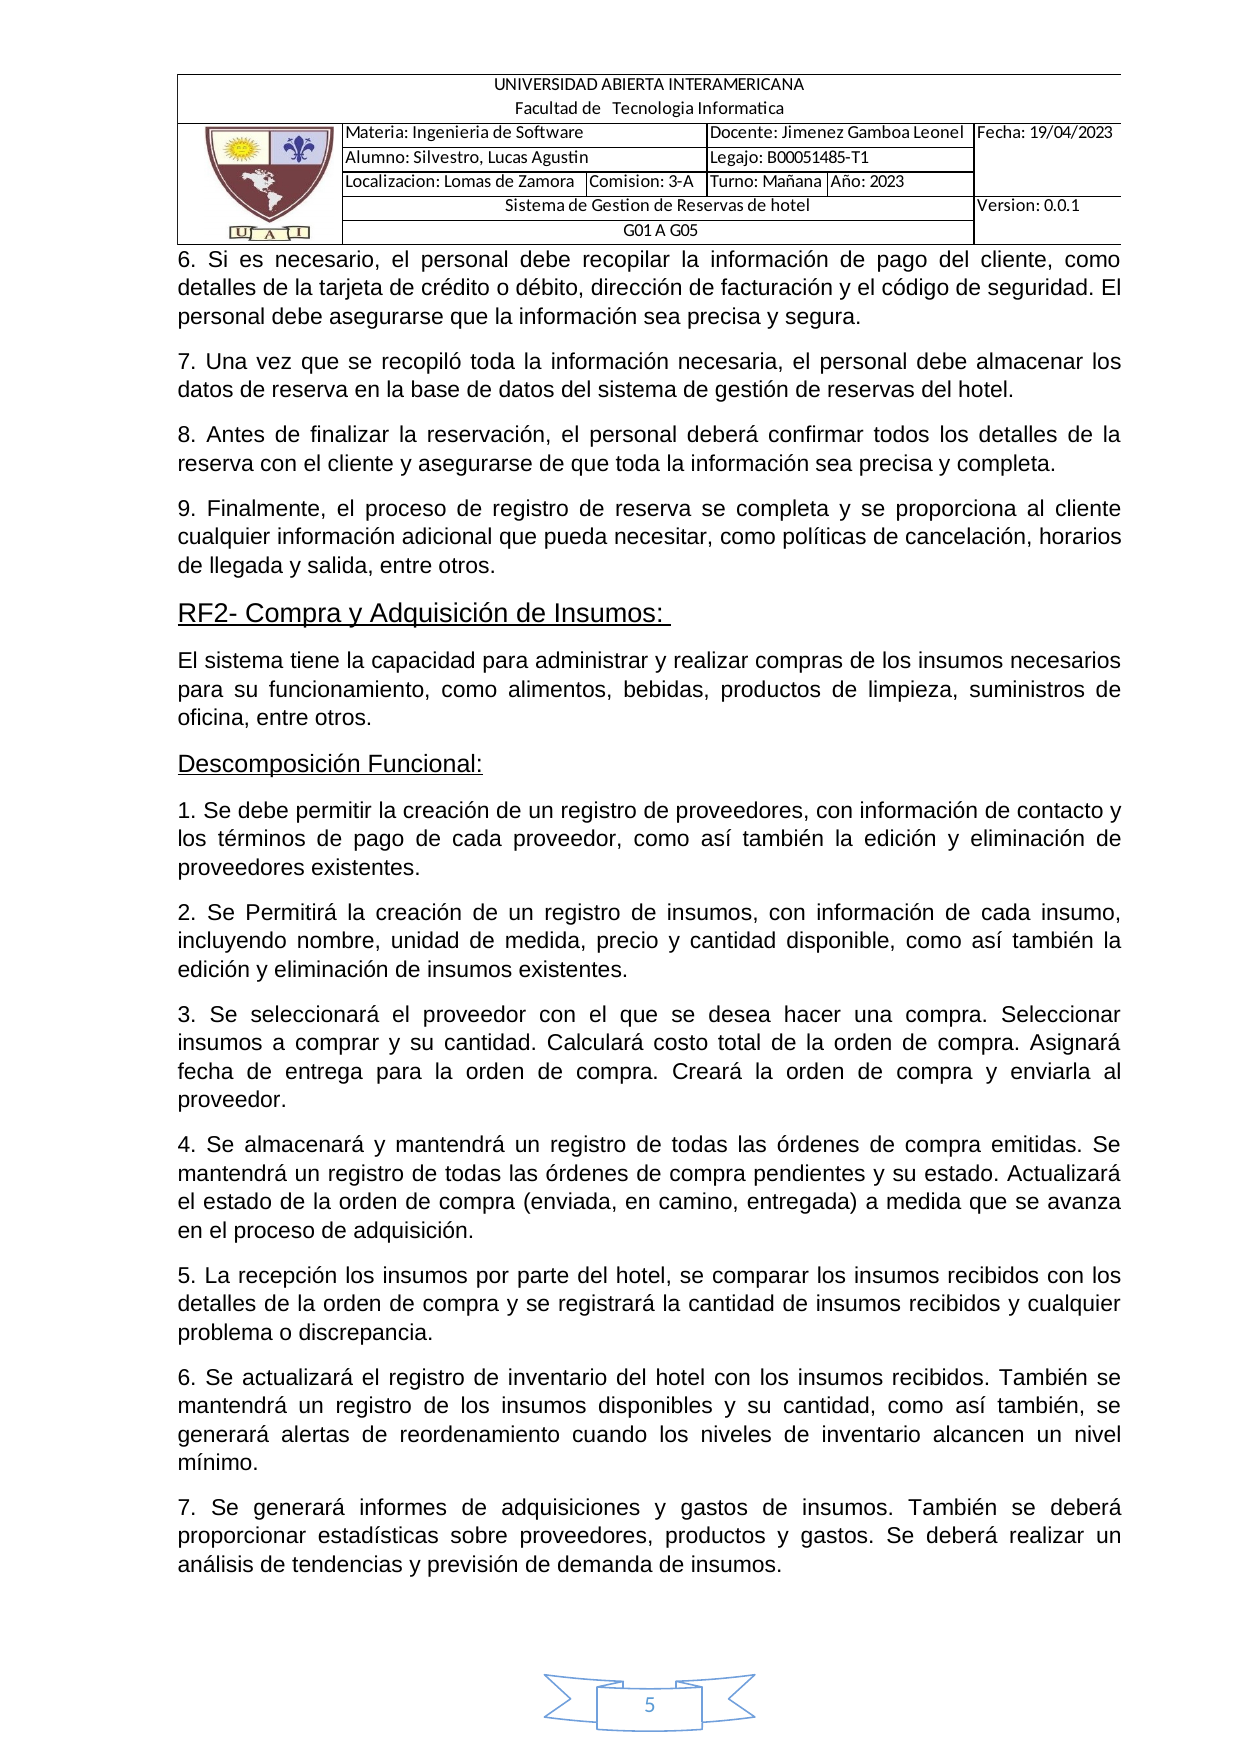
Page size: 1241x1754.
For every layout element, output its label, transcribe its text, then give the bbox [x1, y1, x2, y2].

text 7. Una vez que se recopiló toda la información necesaria, el personal debe almacenar los datos de reserva en la base de datos del sistema de gestión de reservas del hotel. [177, 348, 1122, 402]
text 5. La recepción los insumos por parte del hotel, se comparar los insumos recibidos con los detalles de la orden de compra y se registrará la cantidad de insumos recibidos y cualquier problema o discrepancia. [177, 1262, 1122, 1345]
text 4. Se almacenará y mantendrá un registro de todas las órdenes de compra emitidas. Se mantendrá un registro de todas las órdenes de compra pendientes y su estado. Actualizará el estado de la orden de compra (enviada, en camino, entregada) a medida que se avanza en el proceso de adquisición. [177, 1131, 1122, 1243]
text Descomposición Funcional: [177, 749, 1122, 778]
text 1. Se debe permitir la creación de un registro de proveedores, con información de contacto y los términos de pago de cada proveedor, como así también la edición y eliminación de proveedores existentes. [177, 797, 1122, 880]
text 2. Se Permitirá la creación de un registro de insumos, con información de cada insumo, incluyendo nombre, unidad de medida, precio y cantidad disponible, como así también la edición y eliminación de insumos existentes. [177, 899, 1122, 982]
text 9. Finalmente, el proceso de registro de reserva se completa y se proporciona al cliente cualquier información adicional que pueda necesitar, como políticas de cancelación, horarios de llegada y salida, entre otros. [177, 495, 1122, 578]
text 6. Se actualizará el registro de inventario del hotel con los insumos recibidos. También se mantendrá un registro de los insumos disponibles y su cantidad, como así también, se generará alertas de reordenamiento cuando los niveles de inventario alcancen un nivel mínimo. [177, 1364, 1122, 1475]
text El sistema tiene la capacidad para administrar y realizar compras de los insumos necesarios para su funcionamiento, como alimentos, bebidas, productos de limpieza, suministros de oficina, entre otros. [177, 647, 1122, 730]
text 6. Si es necesario, el personal debe recopilar la información de pago del cliente, como detalles de la tarjeta de crédito o débito, dirección de facturación y el código de seguridad. El personal debe asegurarse que la información sea precisa y segura. [177, 246, 1122, 329]
text RF2- Compra y Adquisición de Insumos: [177, 597, 1122, 628]
text 3. Se seleccionará el proveedor con el que se desea hacer una compra. Seleccionar insumos a comprar y su cantidad. Calculará costo total de la orden de compra. Asignará fecha de entrega para la orden de compra. Creará la orden de compra y enviarla al proveedor. [177, 1001, 1122, 1112]
text 8. Antes de finalizar la reservación, el personal deberá confirmar todos los detalles de la reserva con el cliente y asegurarse de que toda la información sea precisa y completa. [177, 421, 1122, 476]
text 7. Se generará informes de adquisiciones y gastos de insumos. También se deberá proporcionar estadísticas sobre proveedores, productos y gastos. Se deberá realizar un análisis de tendencias y previsión de demanda de insumos. [177, 1494, 1122, 1577]
